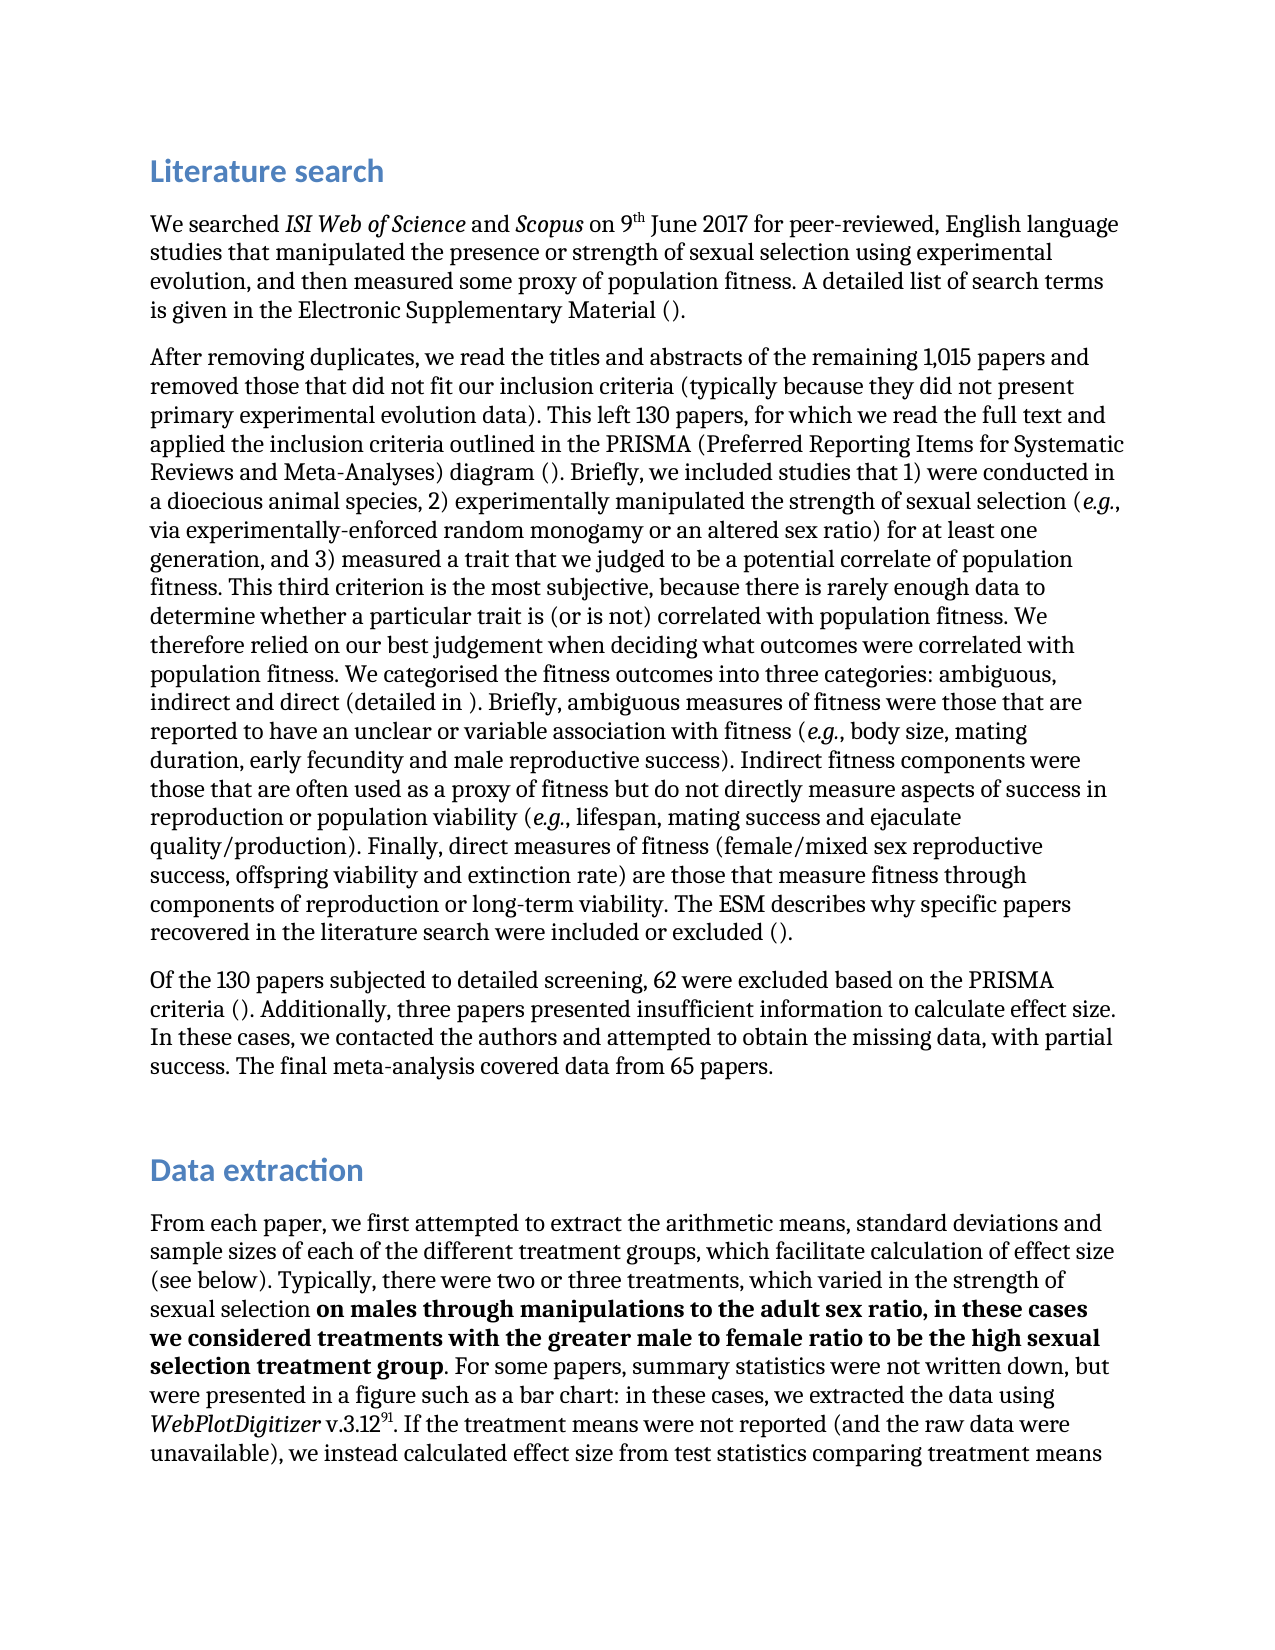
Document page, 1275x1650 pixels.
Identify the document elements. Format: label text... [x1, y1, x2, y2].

text After removing duplicates, we read the titles and abstracts of the remaining 1,015 papers and removed those that did not fit our inclusion criteria (typically because they did not present primary experimental evolution data). This left 130 papers, for which we read the full text and applied the inclusion criteria outlined in the PRISMA (Preferred Reporting Items for Systematic Reviews and Meta-Analyses) diagram (). Briefly, we included studies that 1) were conducted in a dioecious animal species, 2) experimentally manipulated the strength of sexual selection (e.g., via experimentally-enforced random monogamy or an altered sex ratio) for at least one generation, and 3) measured a trait that we judged to be a potential correlate of population fitness. This third criterion is the most subjective, because there is rarely enough data to determine whether a particular trait is (or is not) correlated with population fitness. We therefore relied on our best judgement when deciding what outcomes were correlated with population fitness. We categorised the fitness outcomes into three categories: ambiguous, indirect and direct (detailed in ). Briefly, ambiguous measures of fitness were those that are reported to have an unclear or variable association with fitness (e.g., body size, mating duration, early fecundity and male reproductive success). Indirect fitness components were those that are often used as a proxy of fitness but do not directly measure aspects of success in reproduction or population viability (e.g., lifespan, mating success and ejaculate quality/production). Finally, direct measures of fitness (female/mixed sex reproductive success, offspring viability and extinction rate) are those that measure fitness through components of reproduction or long-term viability. The ESM describes why specific papers recovered in the literature search were included or excluded (). [150, 343, 1125, 947]
subtitle Literature search [150, 150, 1125, 191]
text Of the 130 papers subjected to detailed screening, 62 were excluded based on the PRISMA criteria (). Additionally, three papers presented insufficient information to calculate effect size. In these cases, we contacted the authors and attempted to obtain the missing data, with partial success. The final meta-analysis covered data from 65 papers. [150, 966, 1125, 1081]
subtitle Data extraction [150, 1149, 1125, 1190]
